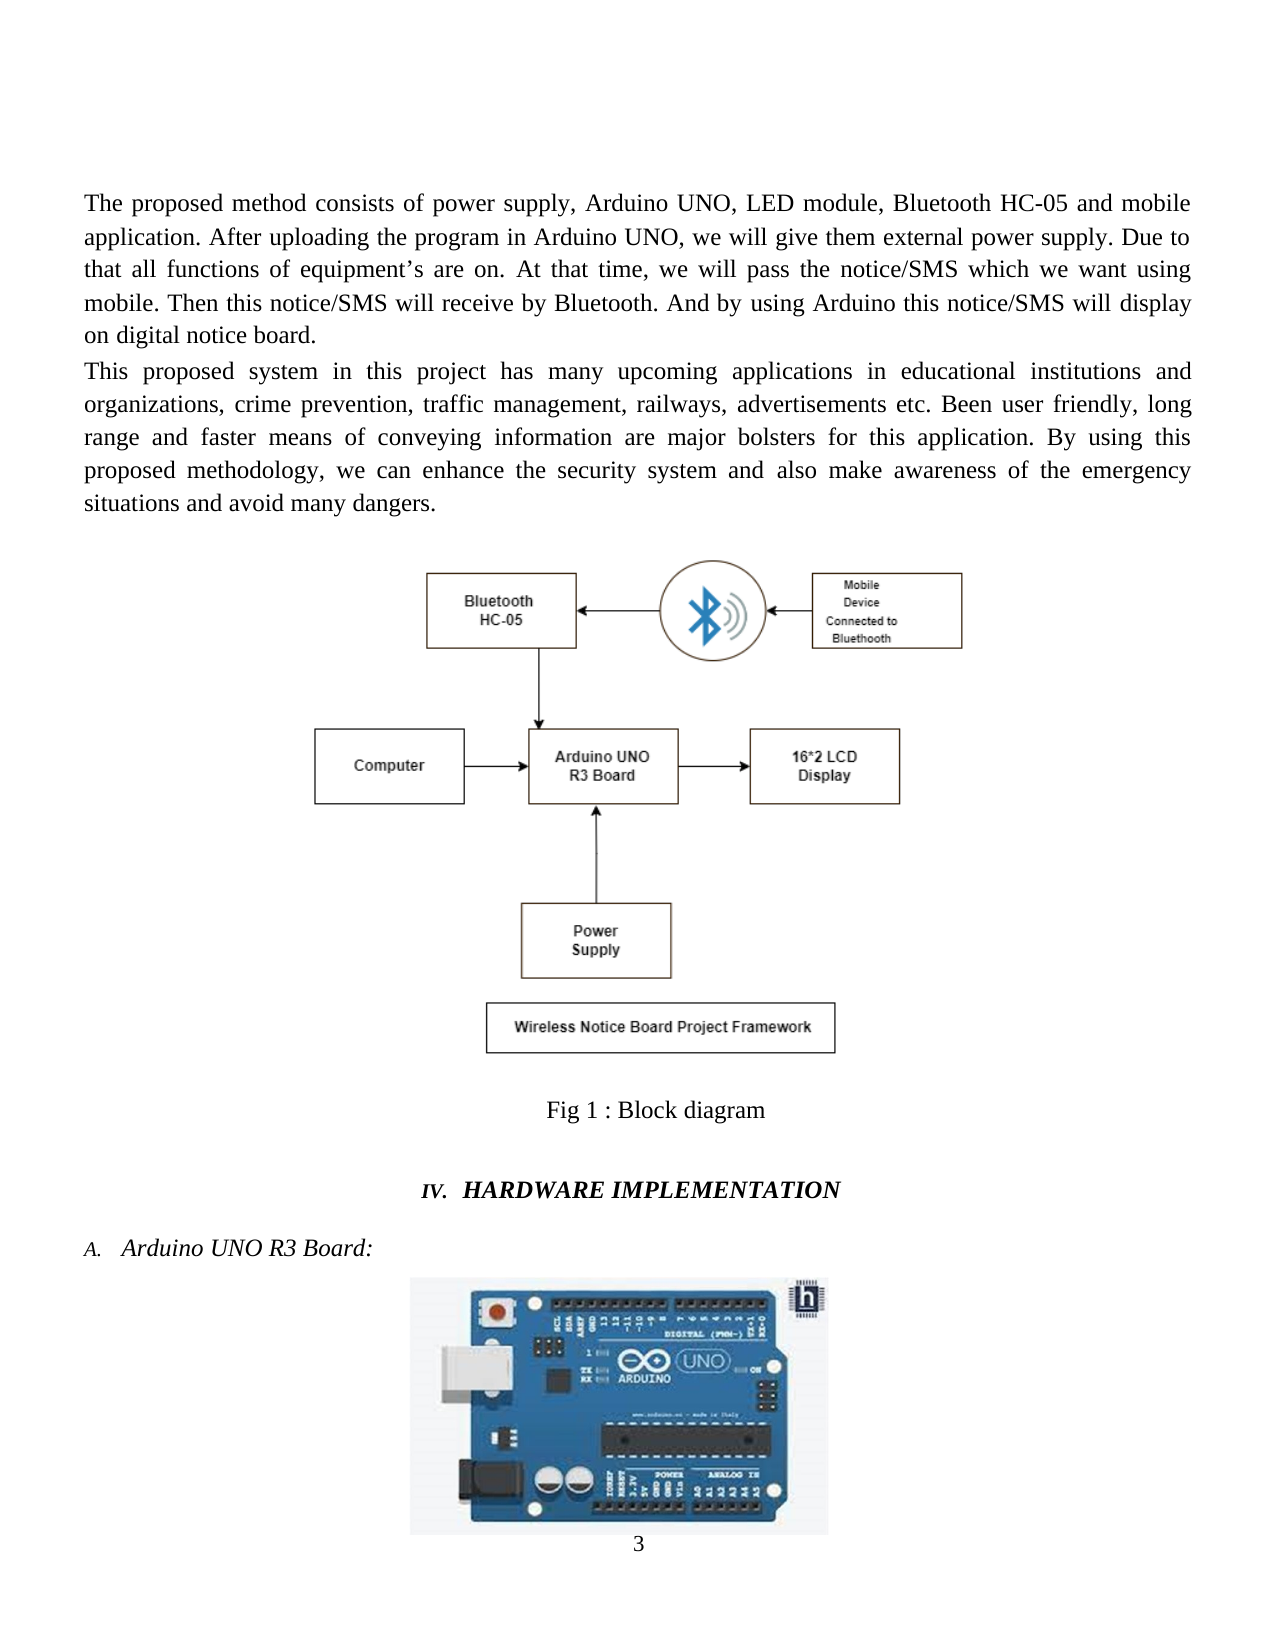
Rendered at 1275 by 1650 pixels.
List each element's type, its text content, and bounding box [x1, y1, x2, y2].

picture [409, 1277, 829, 1535]
text This proposed system in this project has many upcoming applications in educational institutions and organizations, crime prevention, traffic management, railways, advertisements etc. Been user friendly, long range and faster means of conveying information are major bolsters for this application. By using this proposed methodology, we can enhance the security system and also make awareness of the emergency situations and avoid many dangers. [84, 356, 1192, 517]
list Arduino UNO R3 Board: [84, 1233, 1204, 1262]
list HARDWARE IMPLEMENTATION [60, 1175, 1204, 1204]
text Fig 1 : Block diagram [546, 1096, 1204, 1124]
text The proposed method consists of power supply, Arduino UNO, LED module, Bluetooth HC-05 and mobile application. After uploading the program in Arduino UNO, we will give them external power supply. Due to that all functions of equipment’s are on. At that time, we will pass the notice/SMS which we want using mobile. Then this notice/SMS will receive by Bluetooth. And by using Arduino this notice/SMS will display on digital notice board. [84, 188, 1192, 349]
picture [312, 558, 965, 1056]
